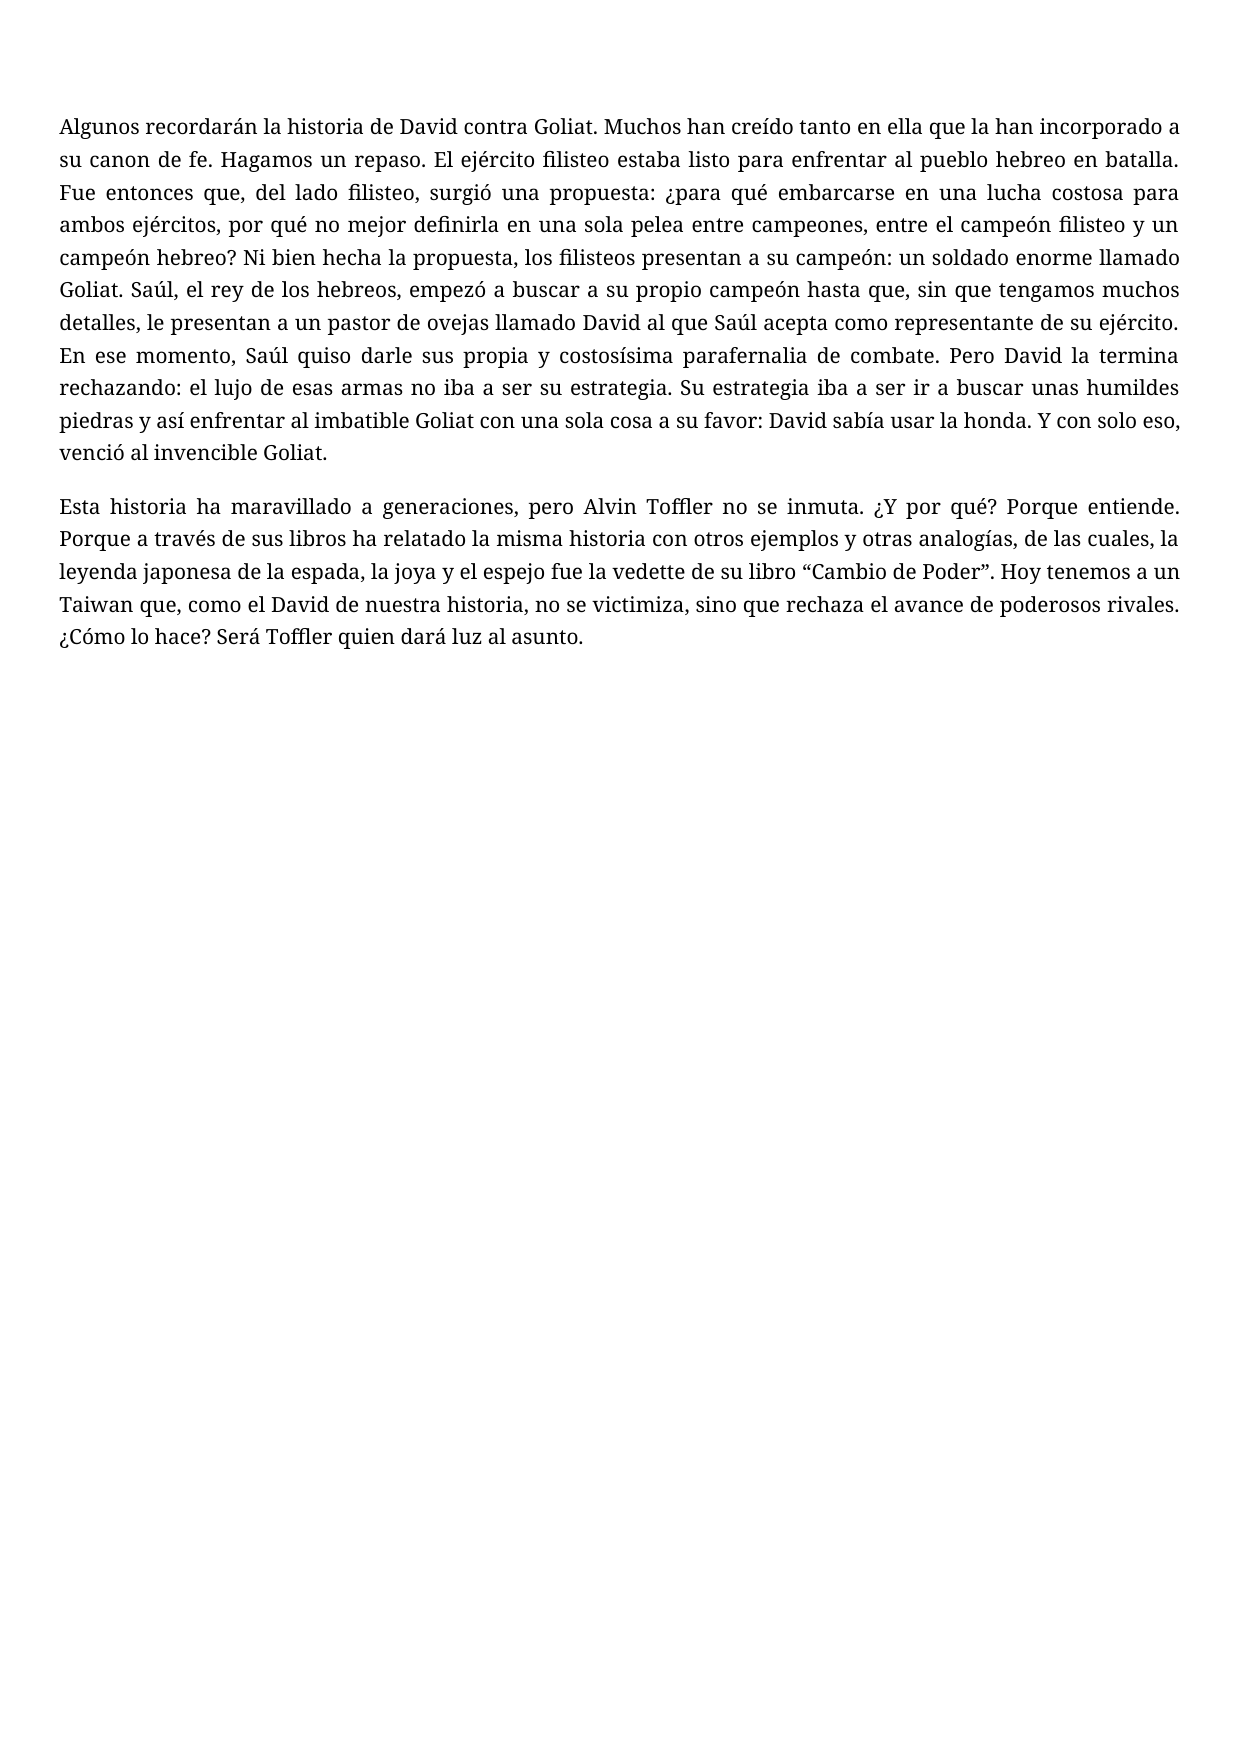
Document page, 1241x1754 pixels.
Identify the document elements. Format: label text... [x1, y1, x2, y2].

text Algunos recordarán la historia de David contra Goliat. Muchos han creído tanto en ella que la han incorporado a su canon de fe. Hagamos un repaso. El ejército filisteo estaba listo para enfrentar al pueblo hebreo en batalla. Fue entonces que, del lado filisteo, surgió una propuesta: ¿para qué embarcarse en una lucha costosa para ambos ejércitos, por qué no mejor definirla en una sola pelea entre campeones, entre el campeón filisteo y un campeón hebreo? Ni bien hecha la propuesta, los filisteos presentan a su campeón: un soldado enorme llamado Goliat. Saúl, el rey de los hebreos, empezó a buscar a su propio campeón hasta que, sin que tengamos muchos detalles, le presentan a un pastor de ovejas llamado David al que Saúl acepta como representante de su ejército. En ese momento, Saúl quiso darle sus propia y costosísima parafernalia de combate. Pero David la termina rechazando: el lujo de esas armas no iba a ser su estrategia. Su estrategia iba a ser ir a buscar unas humildes piedras y así enfrentar al imbatible Goliat con una sola cosa a su favor: David sabía usar la honda. Y con solo eso, venció al invencible Goliat. [59, 112, 1181, 467]
text Esta historia ha maravillado a generaciones, pero Alvin Toffler no se inmuta. ¿Y por qué? Porque entiende. Porque a través de sus libros ha relatado la misma historia con otros ejemplos y otras analogías, de las cuales, la leyenda japonesa de la espada, la joya y el espejo fue la vedette de su libro “Cambio de Poder”. Hoy tenemos a un Taiwan que, como el David de nuestra historia, no se victimiza, sino que rechaza el avance de poderosos rivales. ¿Cómo lo hace? Será Toffler quien dará luz al asunto. [59, 492, 1181, 651]
